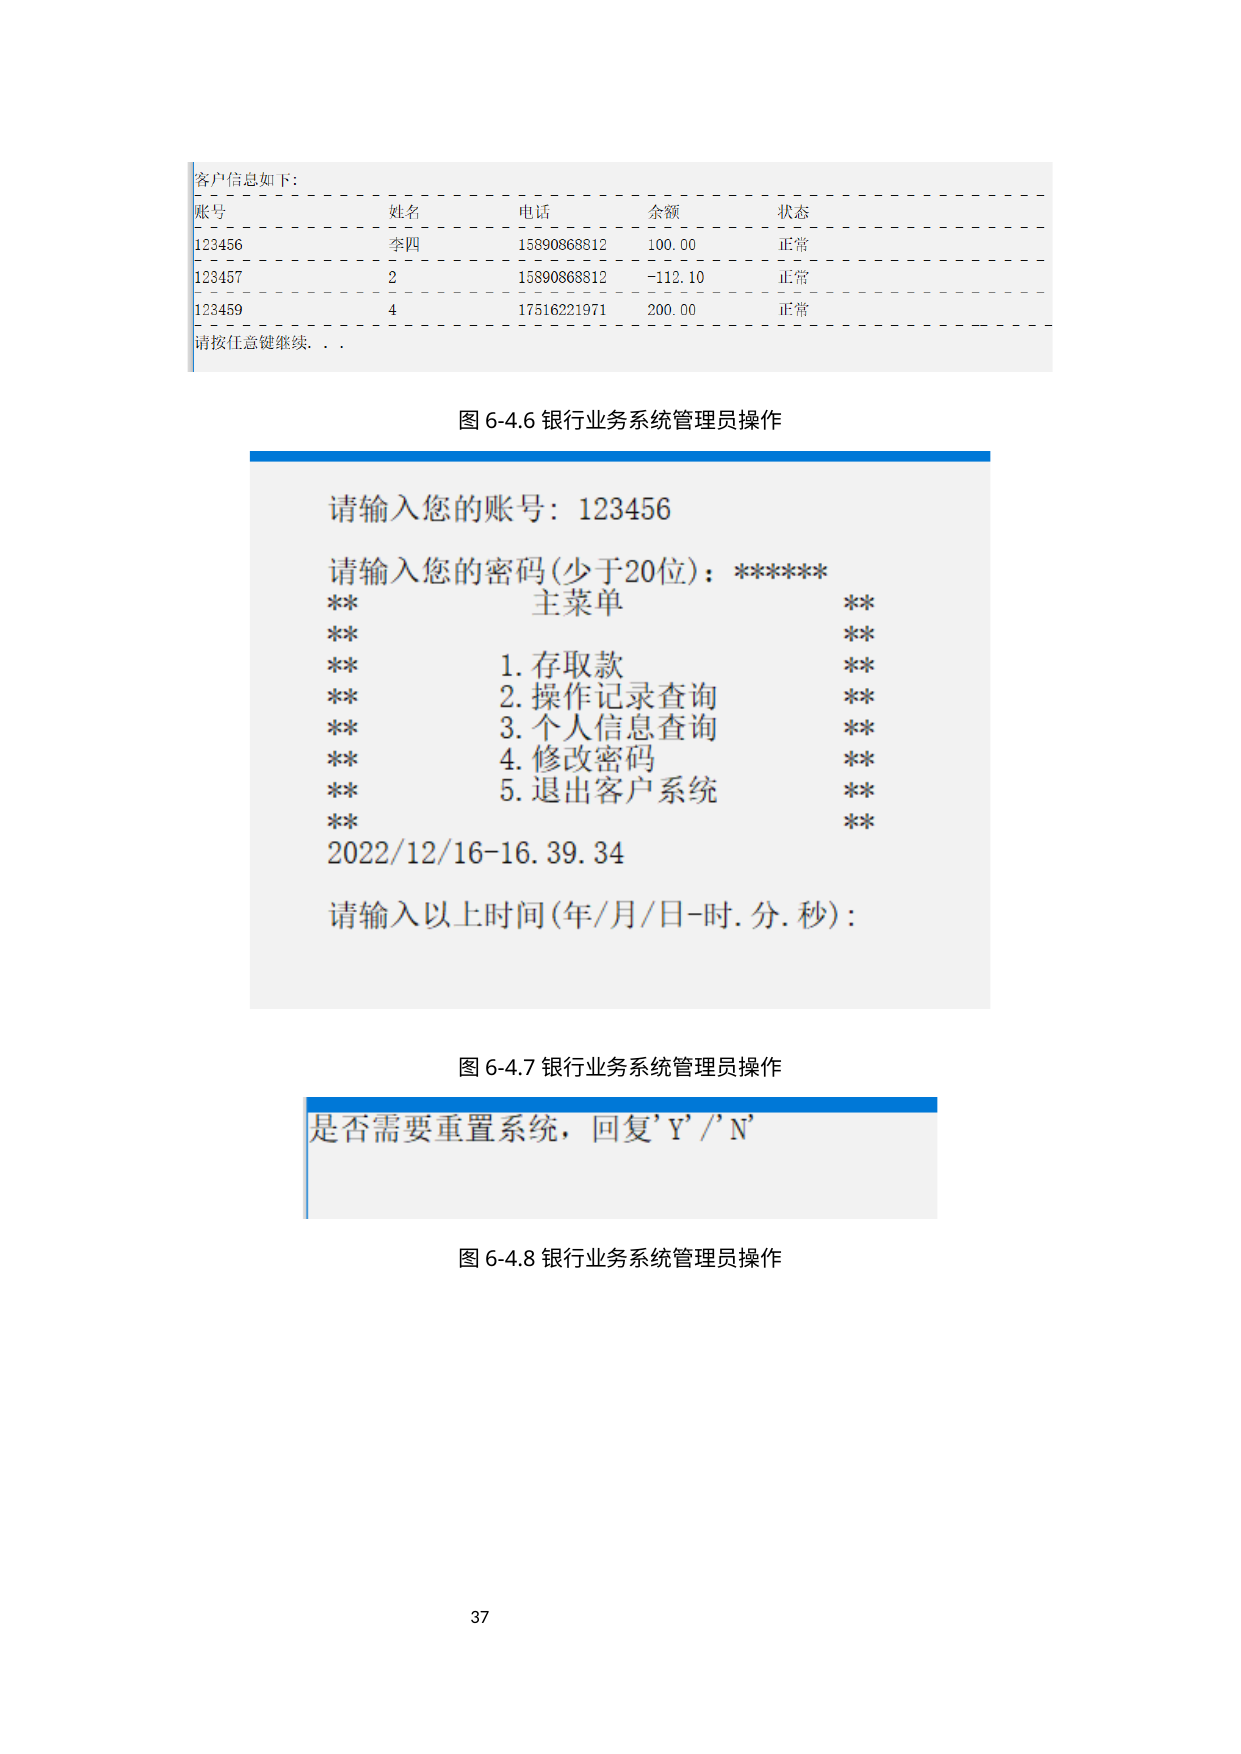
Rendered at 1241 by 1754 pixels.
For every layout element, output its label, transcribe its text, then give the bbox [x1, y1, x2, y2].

text 图6-4.7 银行业务系统管理员操作 [187, 1049, 1053, 1082]
picture [187, 162, 1053, 372]
text 图6-4.6 银行业务系统管理员操作 [187, 403, 1053, 435]
picture [249, 451, 991, 1009]
text 图6-4.8 银行业务系统管理员操作 [187, 1241, 1053, 1274]
picture [302, 1097, 938, 1219]
